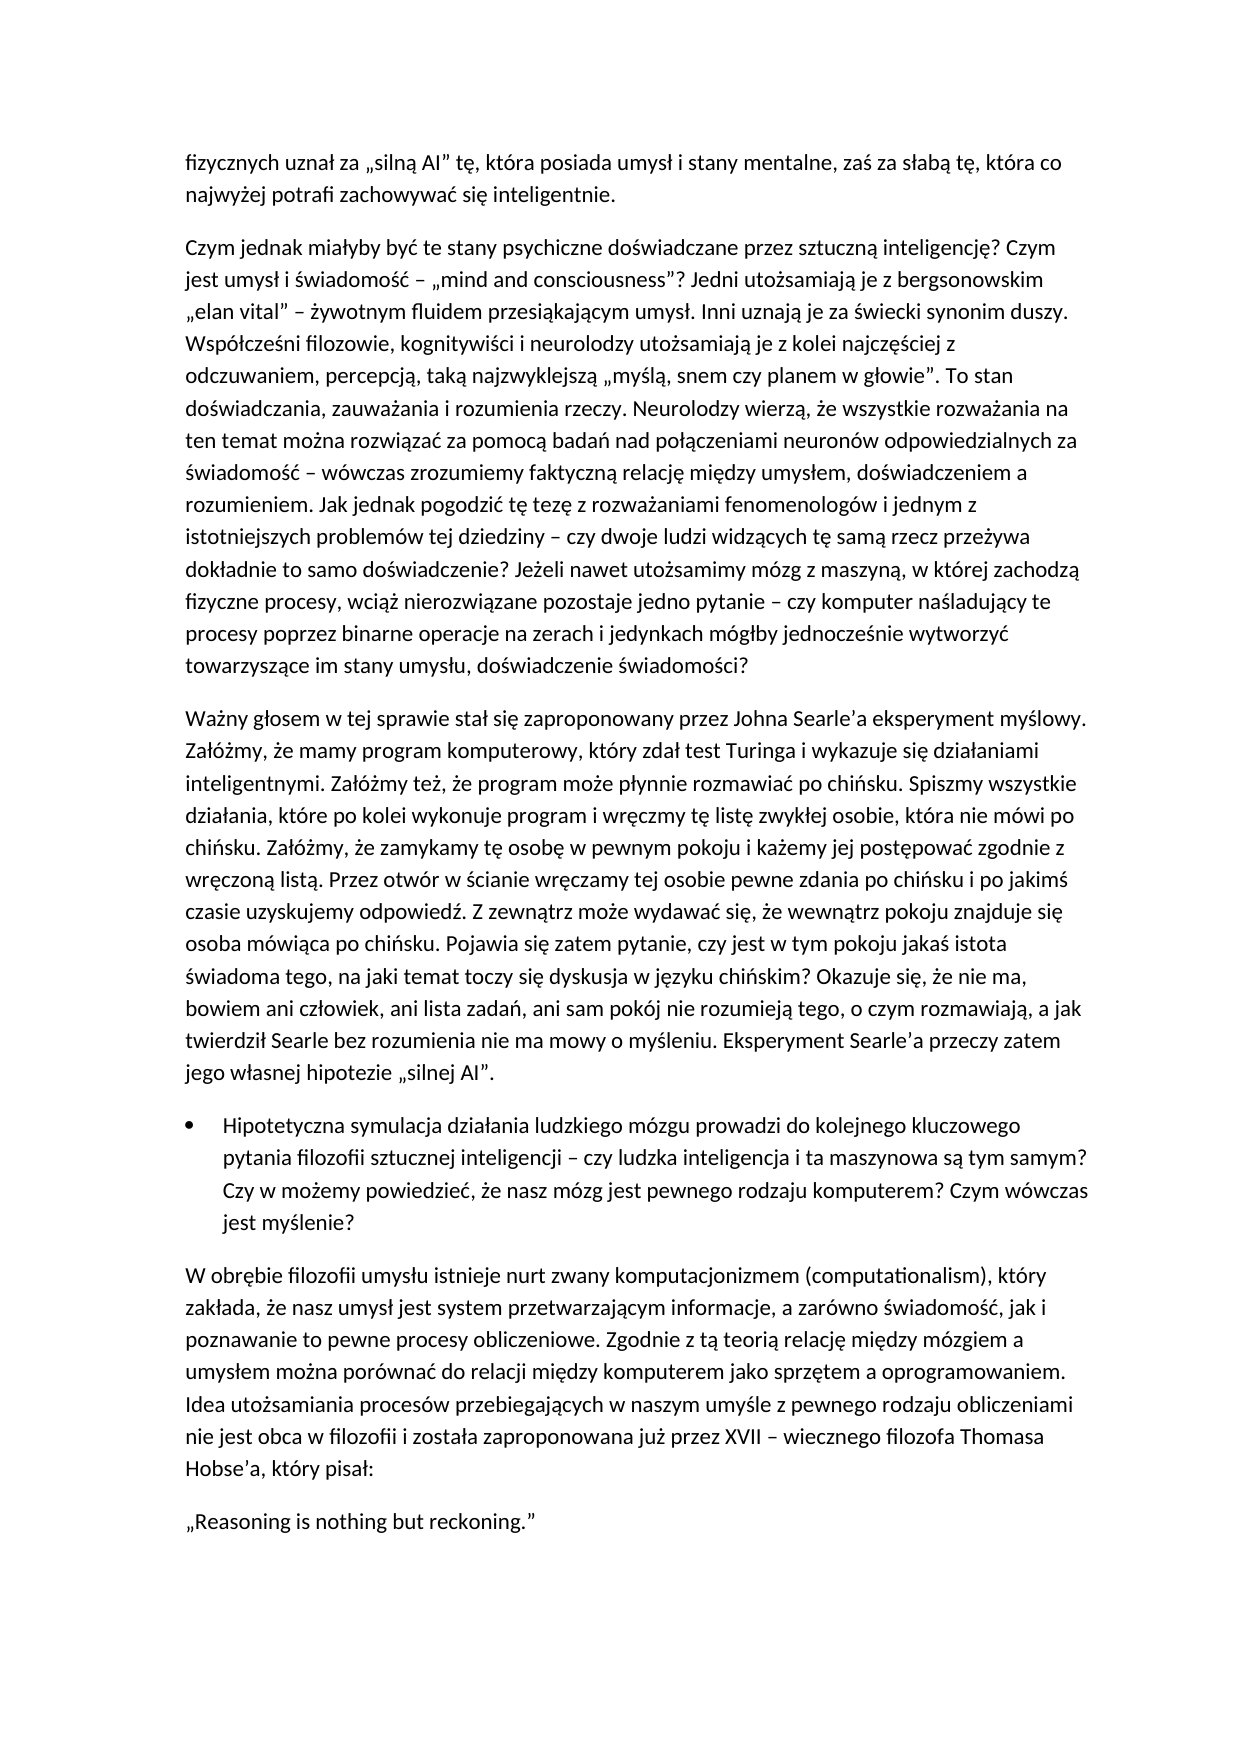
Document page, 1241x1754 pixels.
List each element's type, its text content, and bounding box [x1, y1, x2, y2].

text „Reasoning is nothing but reckoning.” [185, 1507, 1093, 1535]
text W obrębie filozofii umysłu istnieje nurt zwany komputacjonizmem (computationalism), który zakłada, że nasz umysł jest system przetwarzającym informacje, a zarówno świadomość, jak i poznawanie to pewne procesy obliczeniowe. Zgodnie z tą teorią relację między mózgiem a umysłem można porównać do relacji między komputerem jako sprzętem a oprogramowaniem. Idea utożsamiania procesów przebiegających w naszym umyśle z pewnego rodzaju obliczeniami nie jest obca w filozofii i została zaproponowana już przez XVII – wiecznego filozofa Thomasa Hobse’a, który pisał: [185, 1261, 1093, 1482]
list Hipotetyczna symulacja działania ludzkiego mózgu prowadzi do kolejnego kluczowego pytania filozofii sztucznej inteligencji – czy ludzka inteligencja i ta maszynowa są tym samym? Czy w możemy powiedzieć, że nasz mózg jest pewnego rodzaju komputerem? Czym wówczas jest myślenie? [185, 1111, 1093, 1236]
text Czym jednak miałyby być te stany psychiczne doświadczane przez sztuczną inteligencję? Czym jest umysł i świadomość – „mind and consciousness”? Jedni utożsamiają je z bergsonowskim „elan vital” – żywotnym fluidem przesiąkającym umysł. Inni uznają je za świecki synonim duszy. Współcześni filozowie, kognitywiści i neurolodzy utożsamiają je z kolei najczęściej z odczuwaniem, percepcją, taką najzwyklejszą „myślą, snem czy planem w głowie”. To stan doświadczania, zauważania i rozumienia rzeczy. Neurolodzy wierzą, że wszystkie rozważania na ten temat można rozwiązać za pomocą badań nad połączeniami neuronów odpowiedzialnych za świadomość – wówczas zrozumiemy faktyczną relację między umysłem, doświadczeniem a rozumieniem. Jak jednak pogodzić tę tezę z rozważaniami fenomenologów i jednym z istotniejszych problemów tej dziedziny – czy dwoje ludzi widzących tę samą rzecz przeżywa dokładnie to samo doświadczenie? Jeżeli nawet utożsamimy mózg z maszyną, w której zachodzą fizyczne procesy, wciąż nierozwiązane pozostaje jedno pytanie – czy komputer naśladujący te procesy poprzez binarne operacje na zerach i jedynkach mógłby jednocześnie wytworzyć towarzyszące im stany umysłu, doświadczenie świadomości? [185, 233, 1093, 679]
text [185, 148, 1093, 208]
text Ważny głosem w tej sprawie stał się zaproponowany przez Johna Searle’a eksperyment myślowy. Załóżmy, że mamy program komputerowy, który zdał test Turinga i wykazuje się działaniami inteligentnymi. Załóżmy też, że program może płynnie rozmawiać po chińsku. Spiszmy wszystkie działania, które po kolei wykonuje program i wręczmy tę listę zwykłej osobie, która nie mówi po chińsku. Załóżmy, że zamykamy tę osobę w pewnym pokoju i każemy jej postępować zgodnie z wręczoną listą. Przez otwór w ścianie wręczamy tej osobie pewne zdania po chińsku i po jakimś czasie uzyskujemy odpowiedź. Z zewnątrz może wydawać się, że wewnątrz pokoju znajduje się osoba mówiąca po chińsku. Pojawia się zatem pytanie, czy jest w tym pokoju jakaś istota świadoma tego, na jaki temat toczy się dyskusja w języku chińskim? Okazuje się, że nie ma, bowiem ani człowiek, ani lista zadań, ani sam pokój nie rozumieją tego, o czym rozmawiają, a jak twierdził Searle bez rozumienia nie ma mowy o myśleniu. Eksperyment Searle’a przeczy zatem jego własnej hipotezie „silnej AI”. [185, 704, 1093, 1086]
